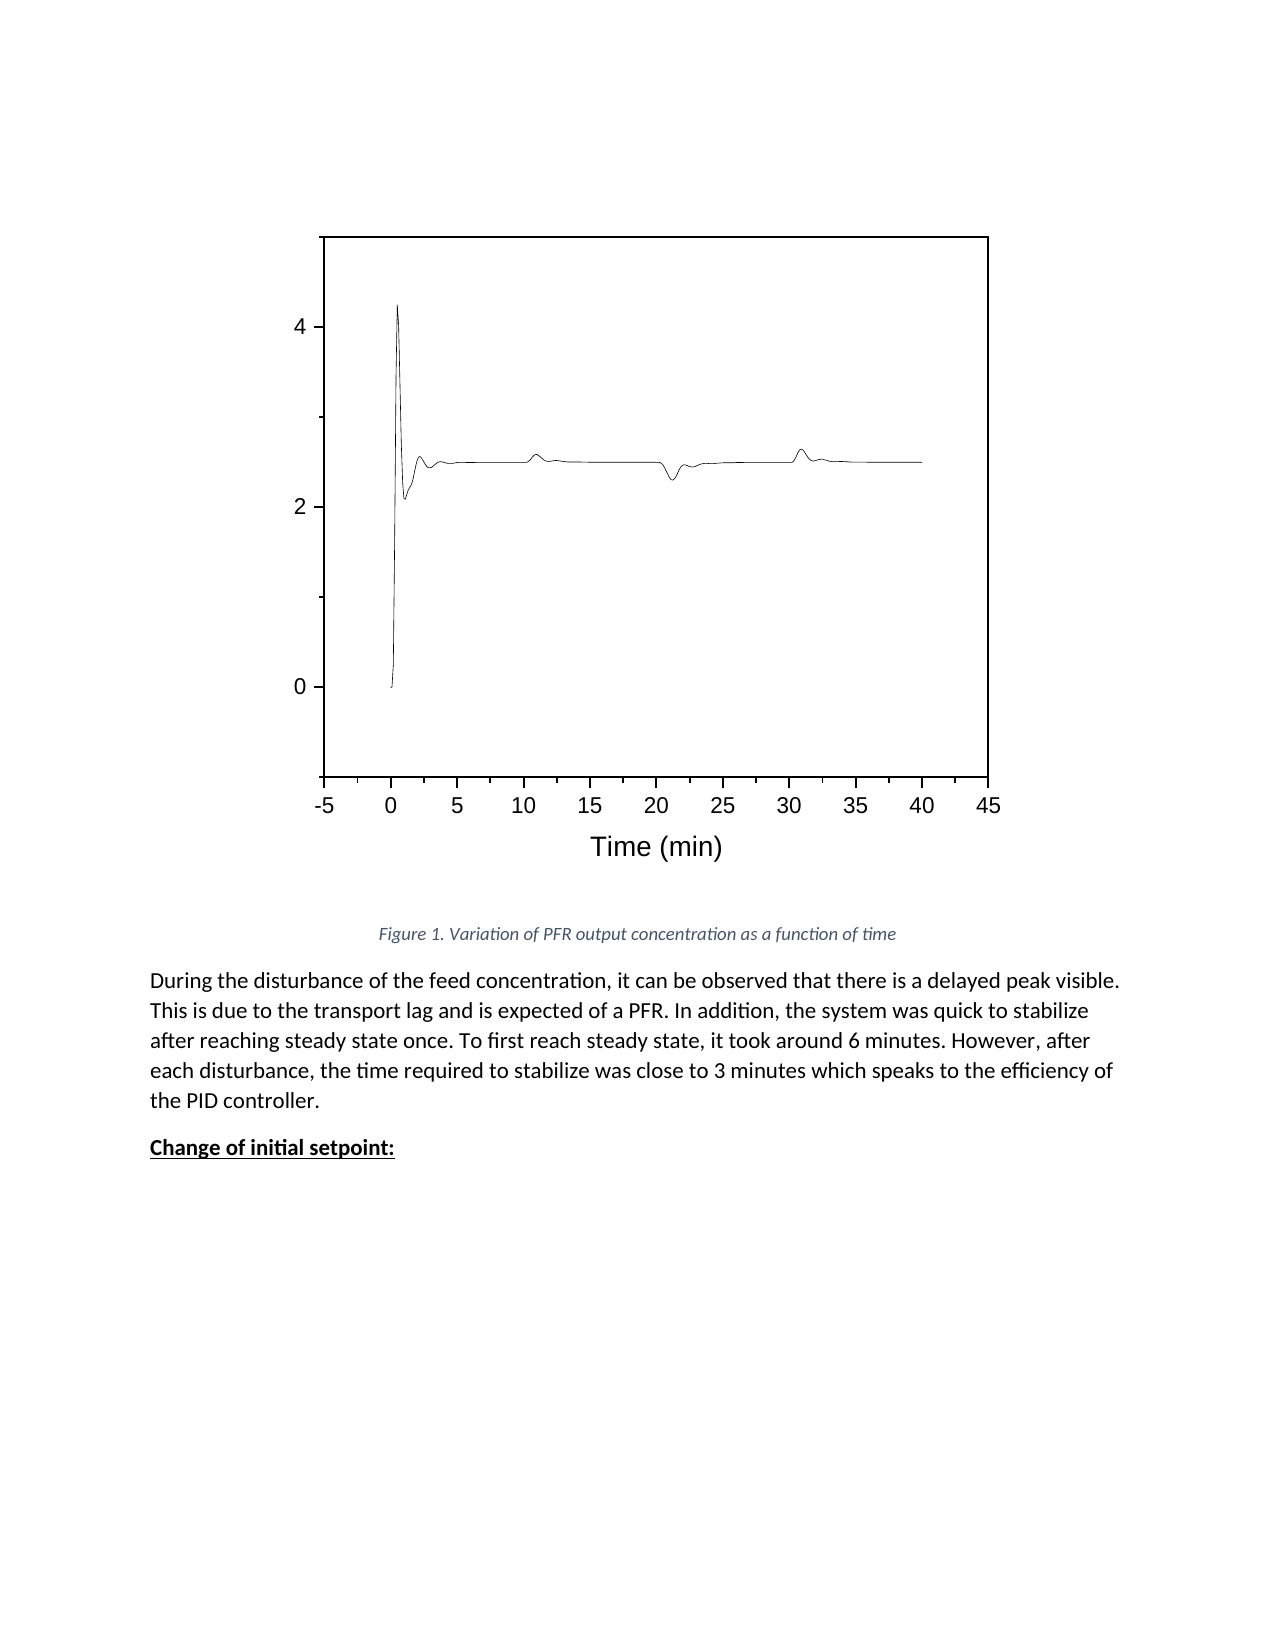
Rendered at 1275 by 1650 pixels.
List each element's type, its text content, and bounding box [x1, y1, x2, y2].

text Figure 1. Variation of PFR output concentration as a function of time [150, 922, 1125, 945]
text During the disturbance of the feed concentration, it can be observed that there is a delayed peak visible. This is due to the transport lag and is expected of a PFR. In addition, the system was quick to stabilize after reaching steady state once. To first reach steady state, it took around 6 minutes. However, after each disturbance, the time required to stabilize was close to 3 minutes which speaks to the efficiency of the PID controller. [150, 966, 1125, 1115]
text Change of initial setpoint: [150, 1133, 1125, 1162]
